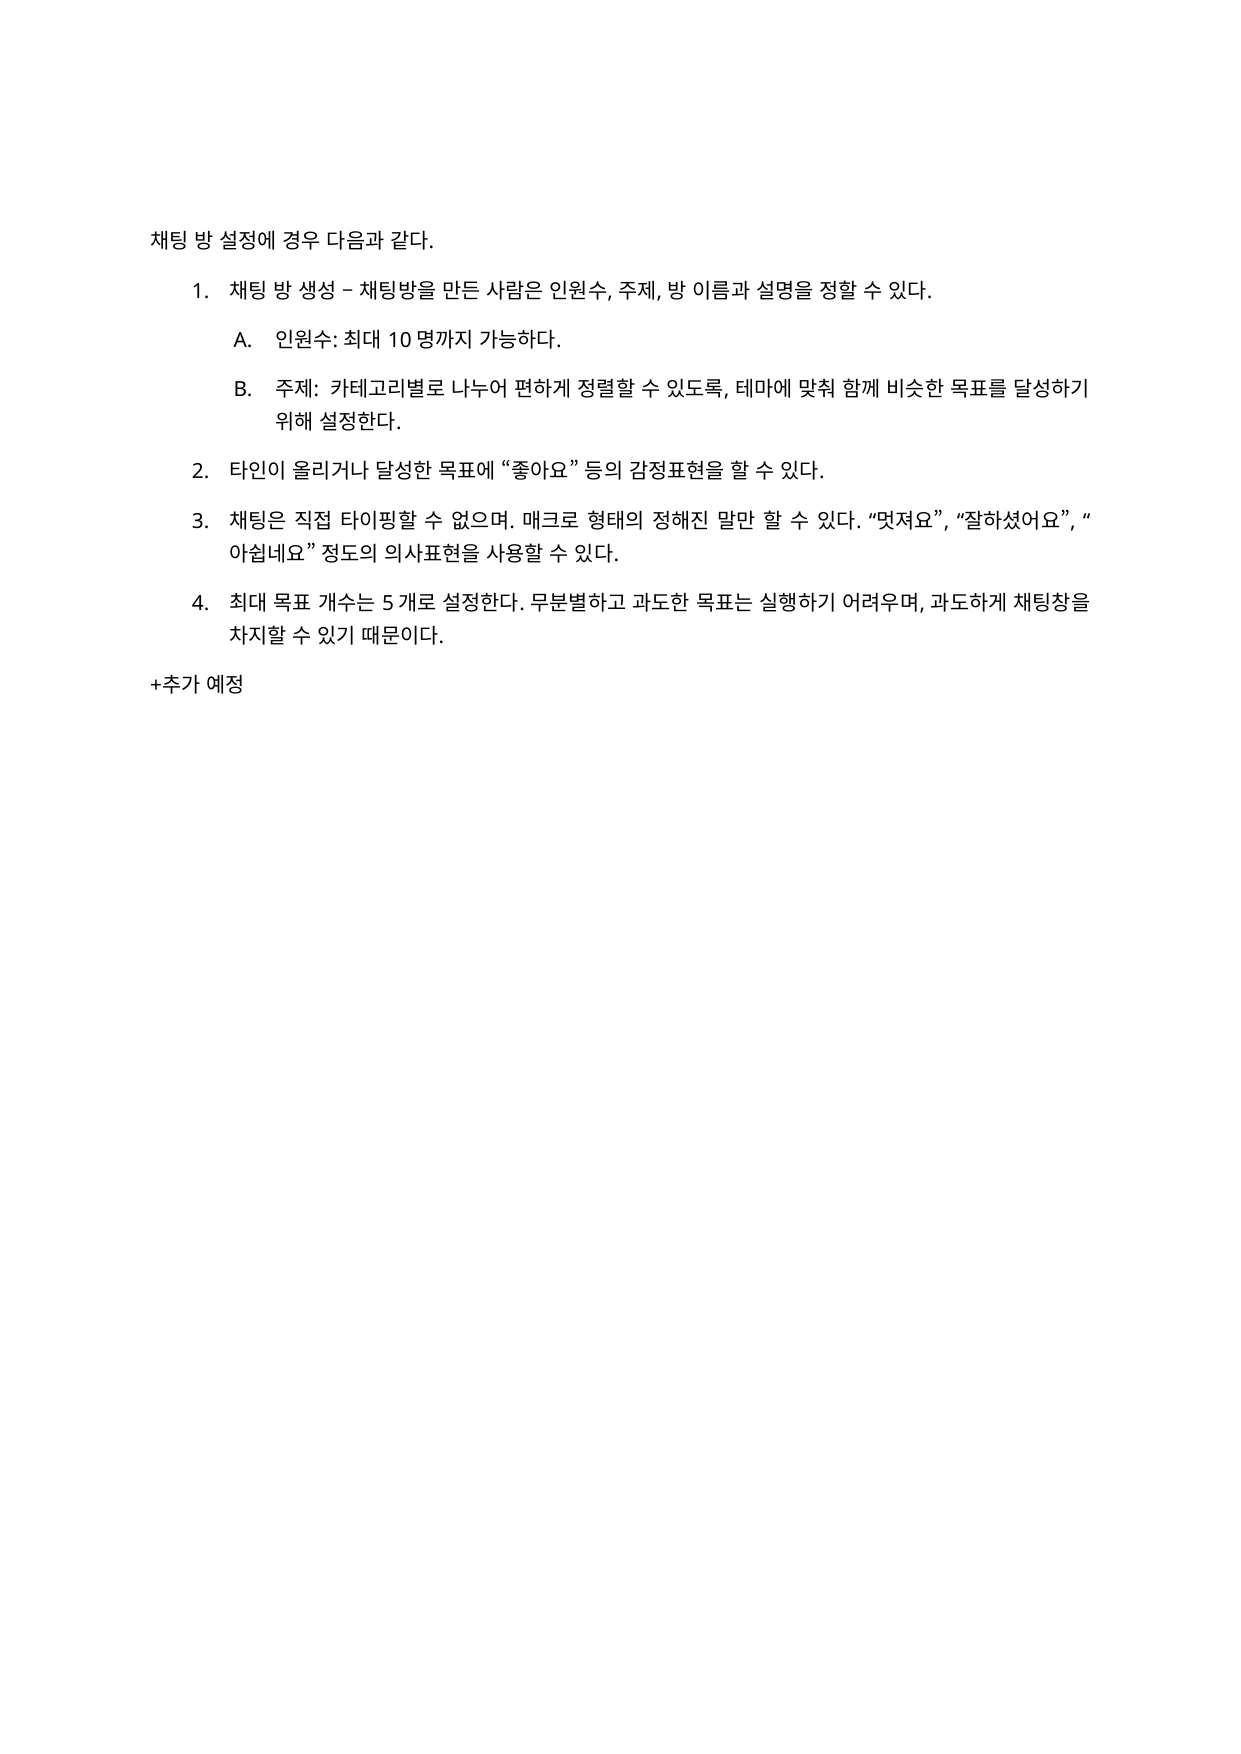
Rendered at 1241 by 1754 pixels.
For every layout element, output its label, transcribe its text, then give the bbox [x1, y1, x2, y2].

list 타인이 올리거나 달성한 목표에 “좋아요” 등의 감정표현을 할 수 있다. [192, 455, 1090, 485]
list 주제: 카테고리별로 나누어 편하게 정렬할 수 있도록, 테마에 맞춰 함께 비슷한 목표를 달성하기 위해 설정한다. [233, 373, 1090, 436]
text +추가 예정 [150, 668, 1090, 698]
list 최대 목표 개수는 5개로 설정한다. 무분별하고 과도한 목표는 실행하기 어려우며, 과도하게 채팅창을 차지할 수 있기 때문이다. [192, 586, 1090, 649]
list 채팅 방 생성 – 채팅방을 만든 사람은 인원수, 주제, 방 이름과 설명을 정할 수 있다. [192, 274, 1090, 304]
text 채팅 방 설정에 경우 다음과 같다. [150, 224, 1090, 255]
list 인원수: 최대 10명까지 가능하다. [233, 323, 1090, 353]
list 채팅은 직접 타이핑할 수 없으며. 매크로 형태의 정해진 말만 할 수 있다. “멋져요”, “잘하셨어요”, “아쉽네요” 정도의 의사표현을 사용할 수 있다. [192, 504, 1090, 567]
